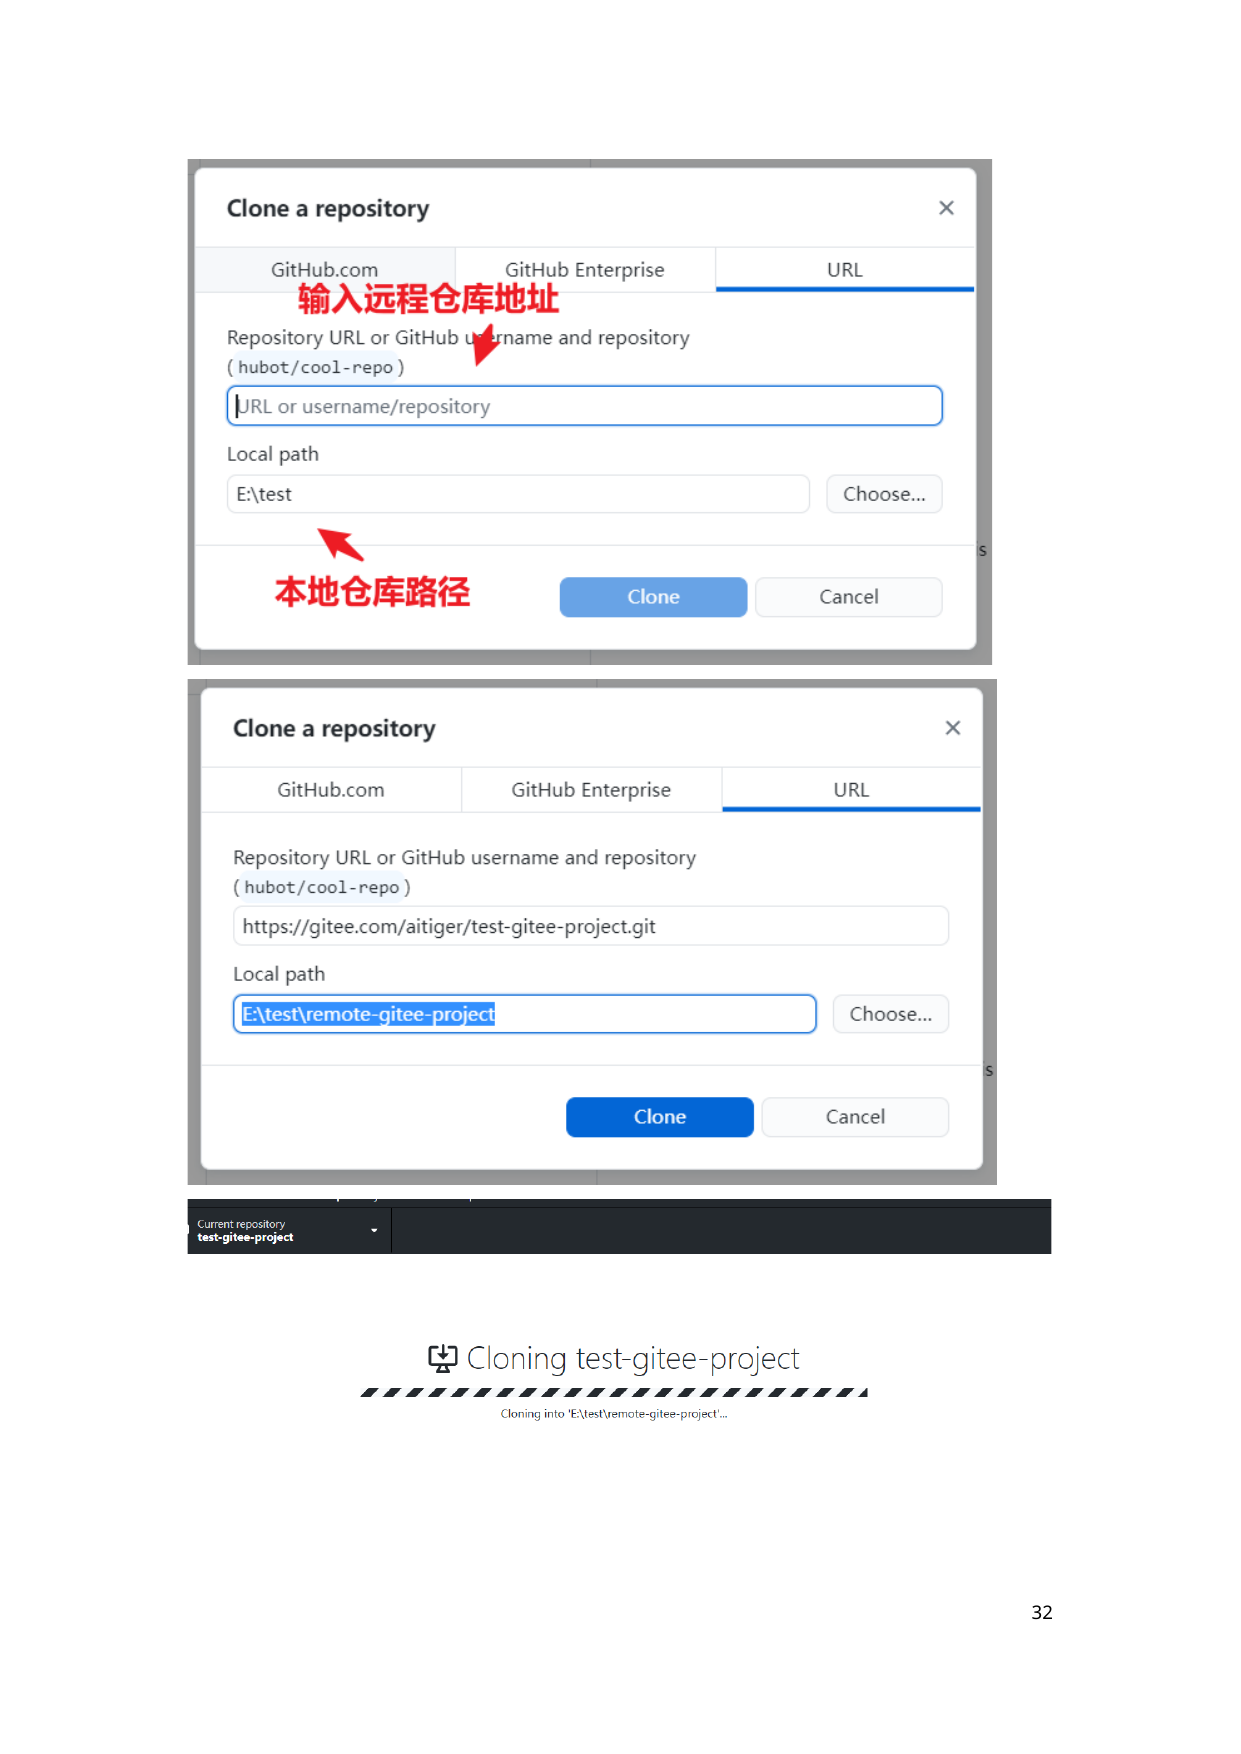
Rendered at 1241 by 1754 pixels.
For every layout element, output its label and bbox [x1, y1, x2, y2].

picture [187, 1199, 1052, 1514]
picture [187, 159, 993, 665]
picture [187, 679, 997, 1185]
